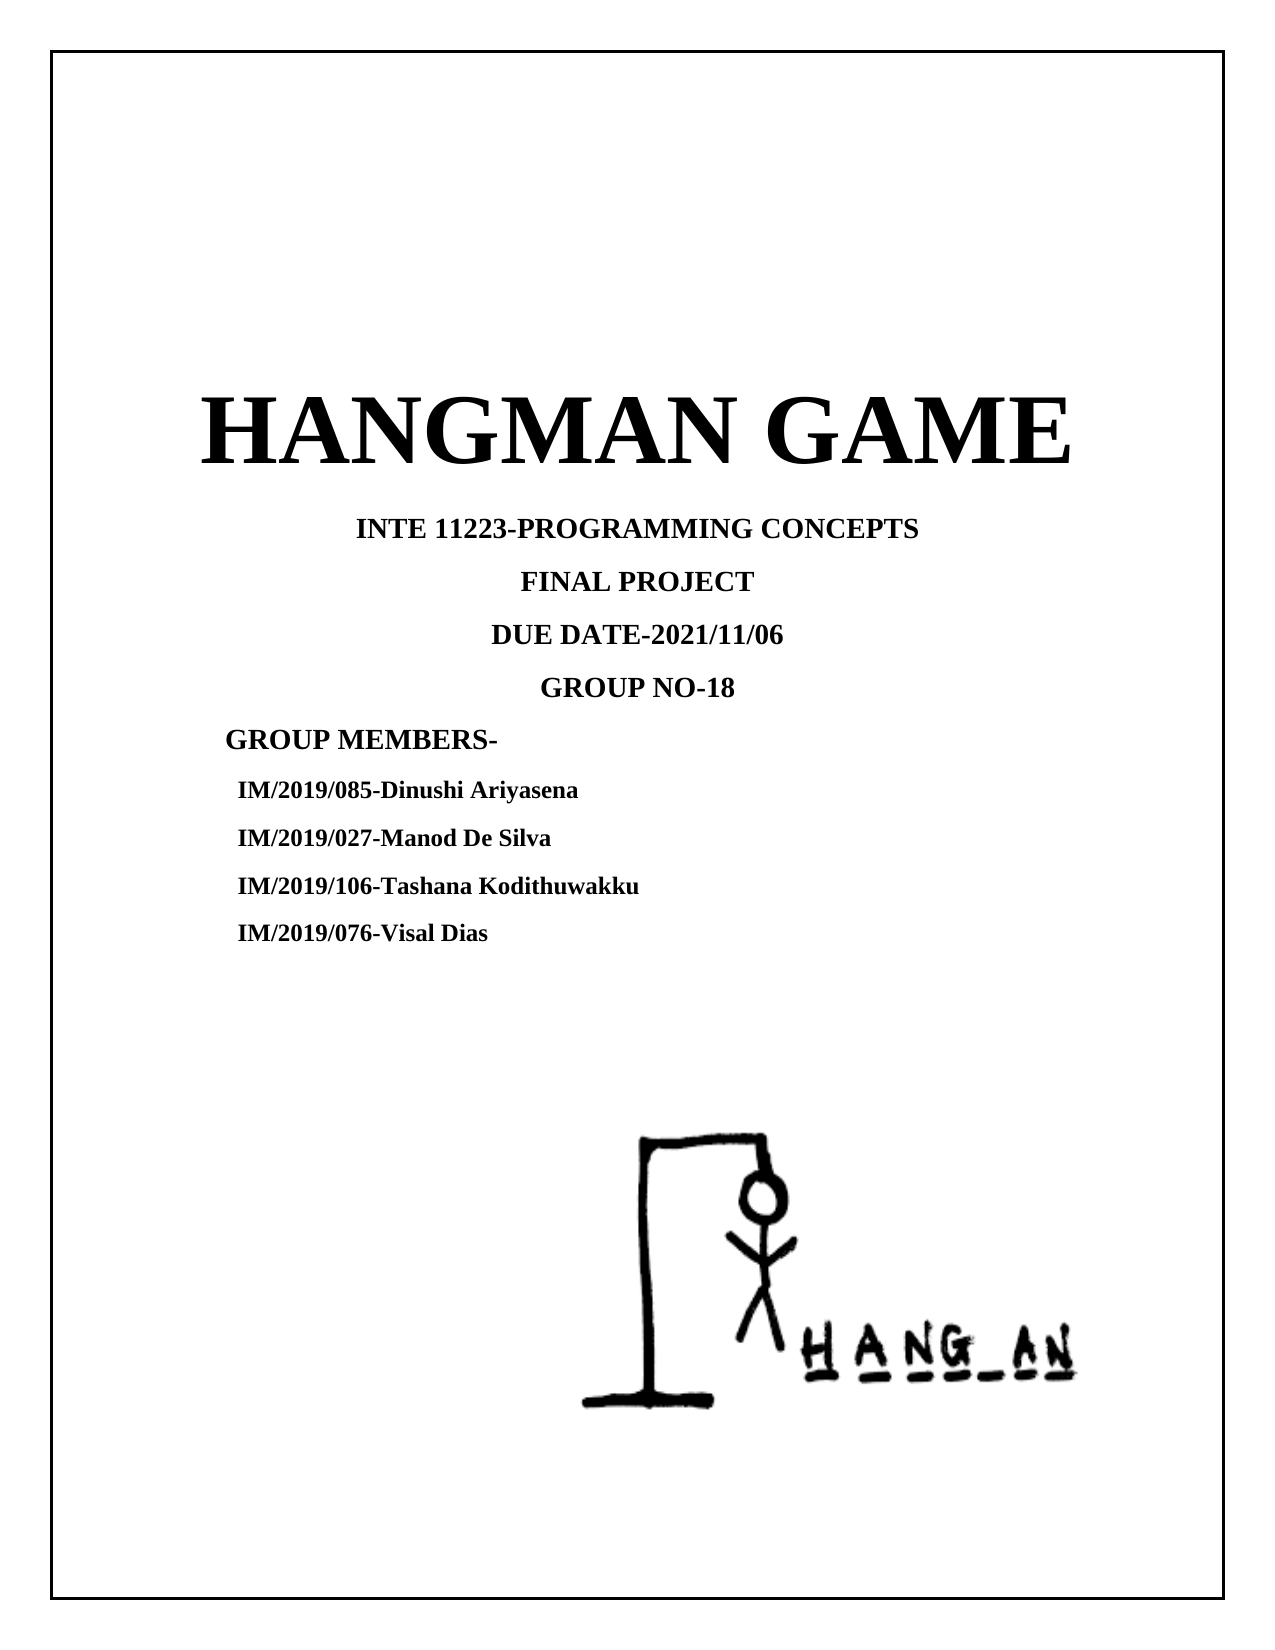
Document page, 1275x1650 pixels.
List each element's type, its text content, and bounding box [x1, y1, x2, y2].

picture [558, 1115, 1092, 1439]
text DUE DATE-2021/11/06 [150, 617, 1125, 650]
text FINAL PROJECT [150, 564, 1125, 598]
text HANGMAN GAME [150, 370, 1125, 485]
text INTE 11223-PROGRAMMING CONCEPTS [150, 511, 1125, 545]
text GROUP NO-18 [150, 670, 1125, 703]
text IM/2019/027-Manod De Silva [187, 823, 1125, 852]
text IM/2019/106-Tashana Kodithuwakku [225, 871, 1125, 899]
text IM/2019/076-Visal Dias [225, 918, 1125, 947]
text IM/2019/085-Dinushi Ariyasena [225, 775, 1125, 804]
text GROUP MEMBERS- [225, 722, 1125, 756]
